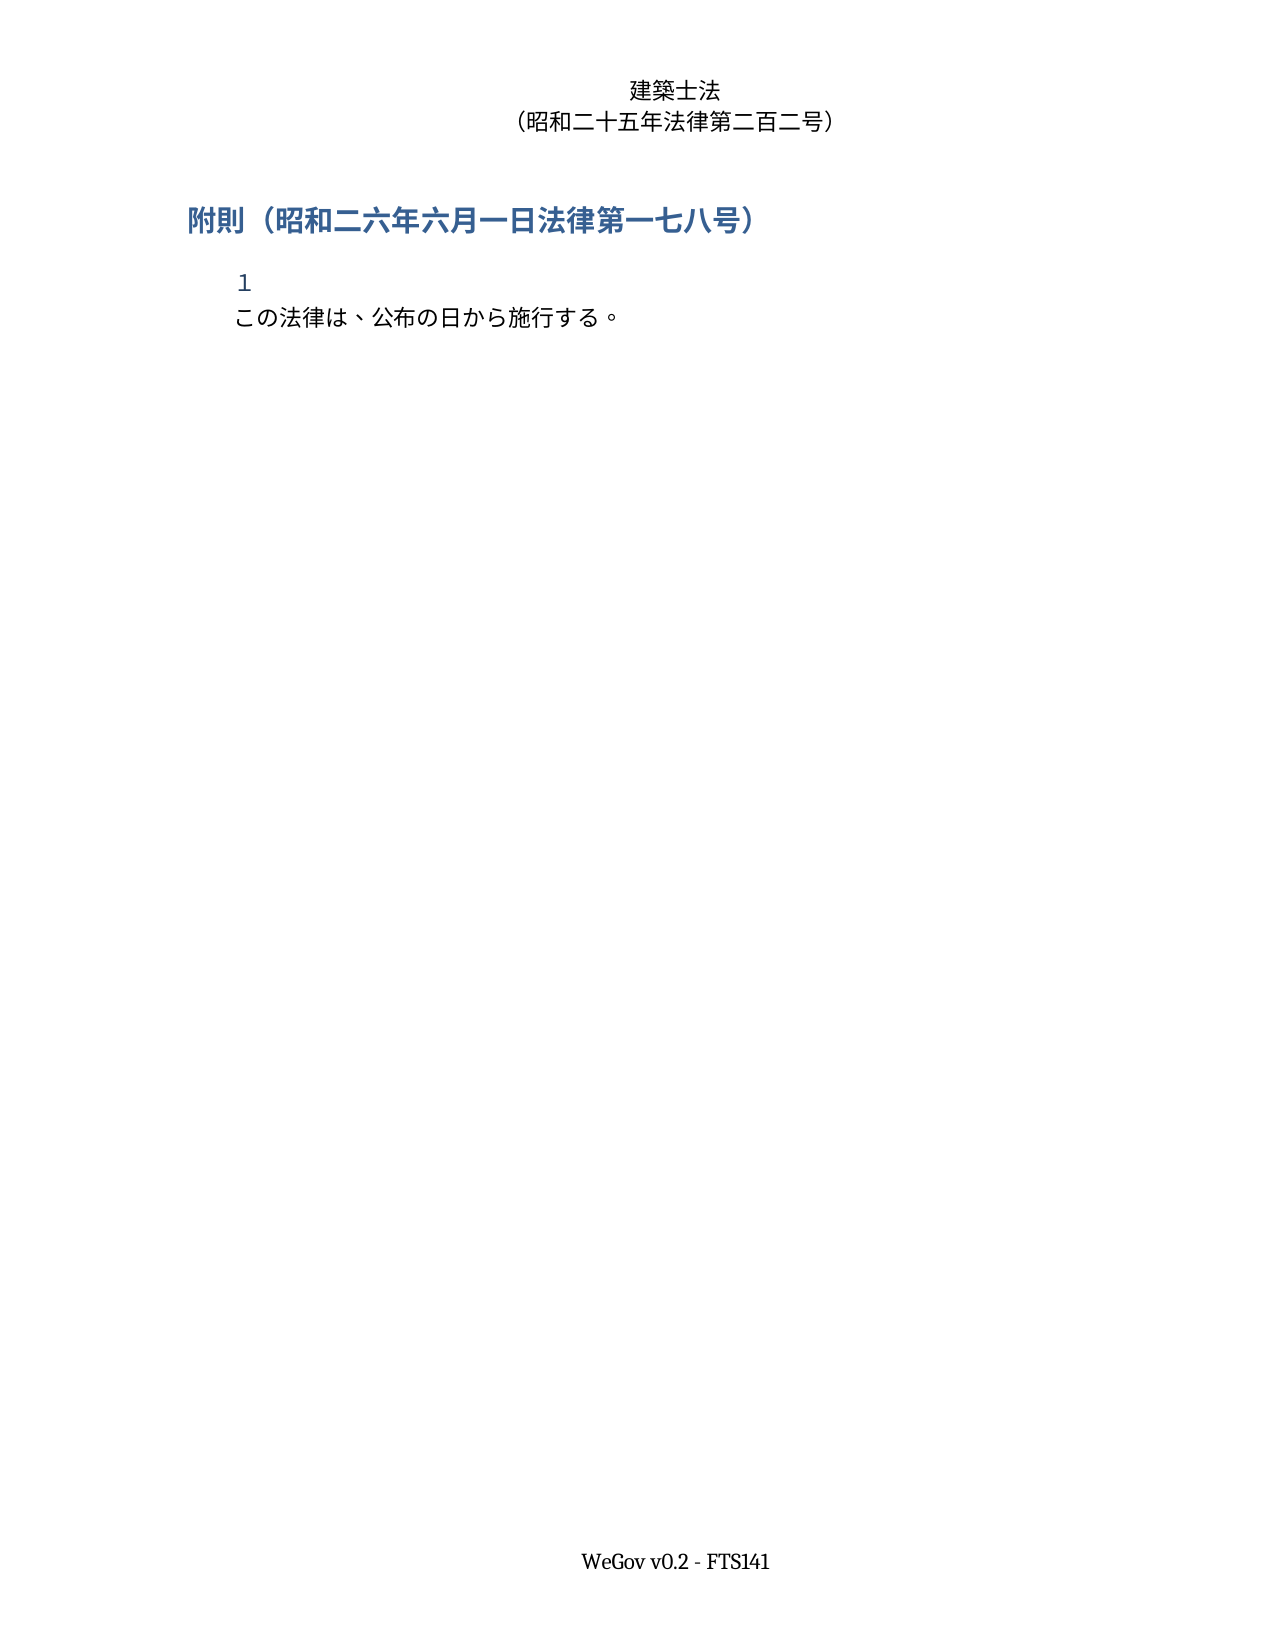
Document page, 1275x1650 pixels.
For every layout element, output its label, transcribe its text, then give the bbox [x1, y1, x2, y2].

subtitle １ [233, 266, 1087, 298]
text この法律は、公布の日から施行する。 [233, 302, 1087, 334]
subtitle 附則（昭和二六年六月一日法律第一七八号） [187, 200, 1087, 240]
